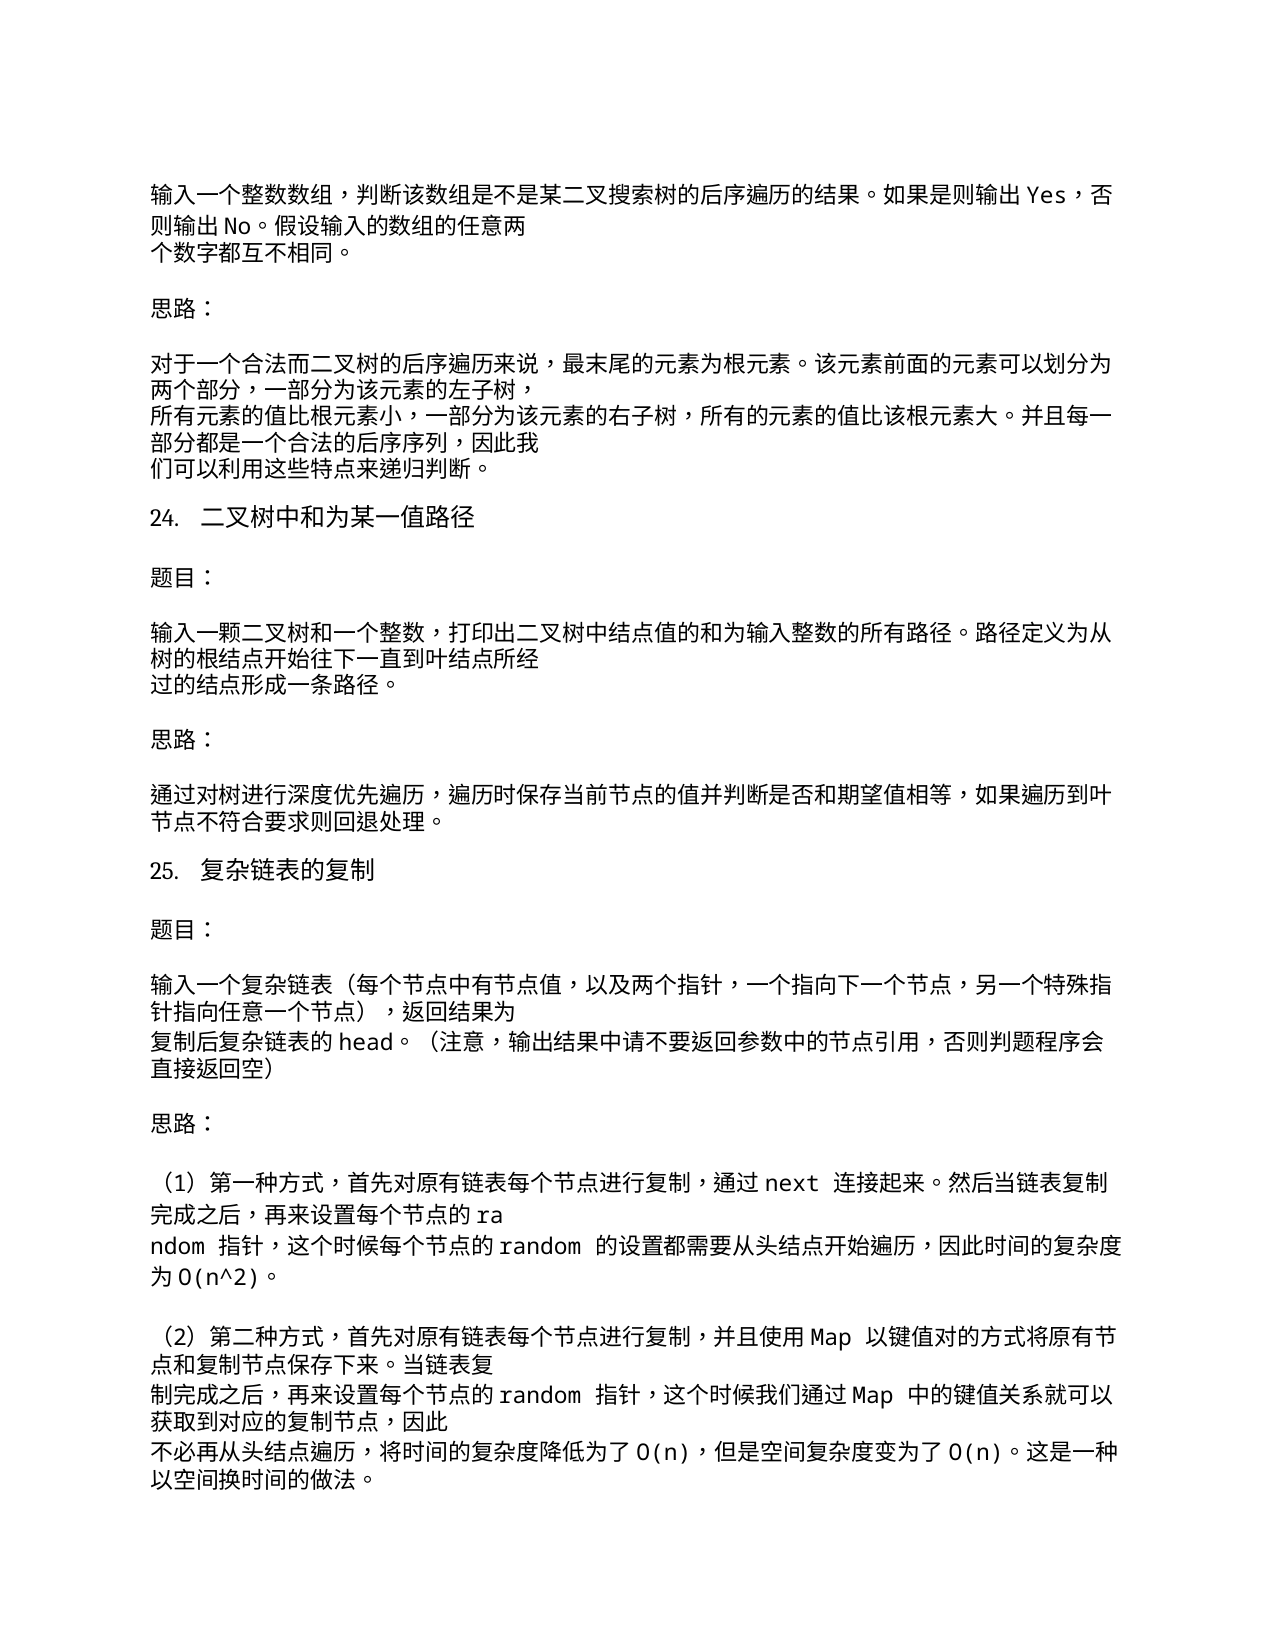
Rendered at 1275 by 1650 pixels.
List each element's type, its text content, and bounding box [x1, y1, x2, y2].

list 复杂链表的复制 [150, 857, 1125, 886]
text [150, 889, 1125, 1494]
text 题目： 输入一颗二叉树和一个整数，打印出二叉树中结点值的和为输入整数的所有路径。路径定义为从树的根结点开始往下一直到叶结点所经 过的结点形成一条路径。 思路： 通过对树进行深度优先遍历，遍历时保存当前节点的值并判断是否和期望值相等，如果遍历到叶节点不符合要求则回退处理。 [150, 537, 1125, 836]
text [150, 150, 1125, 483]
list 二叉树中和为某一值路径 [150, 504, 1125, 533]
